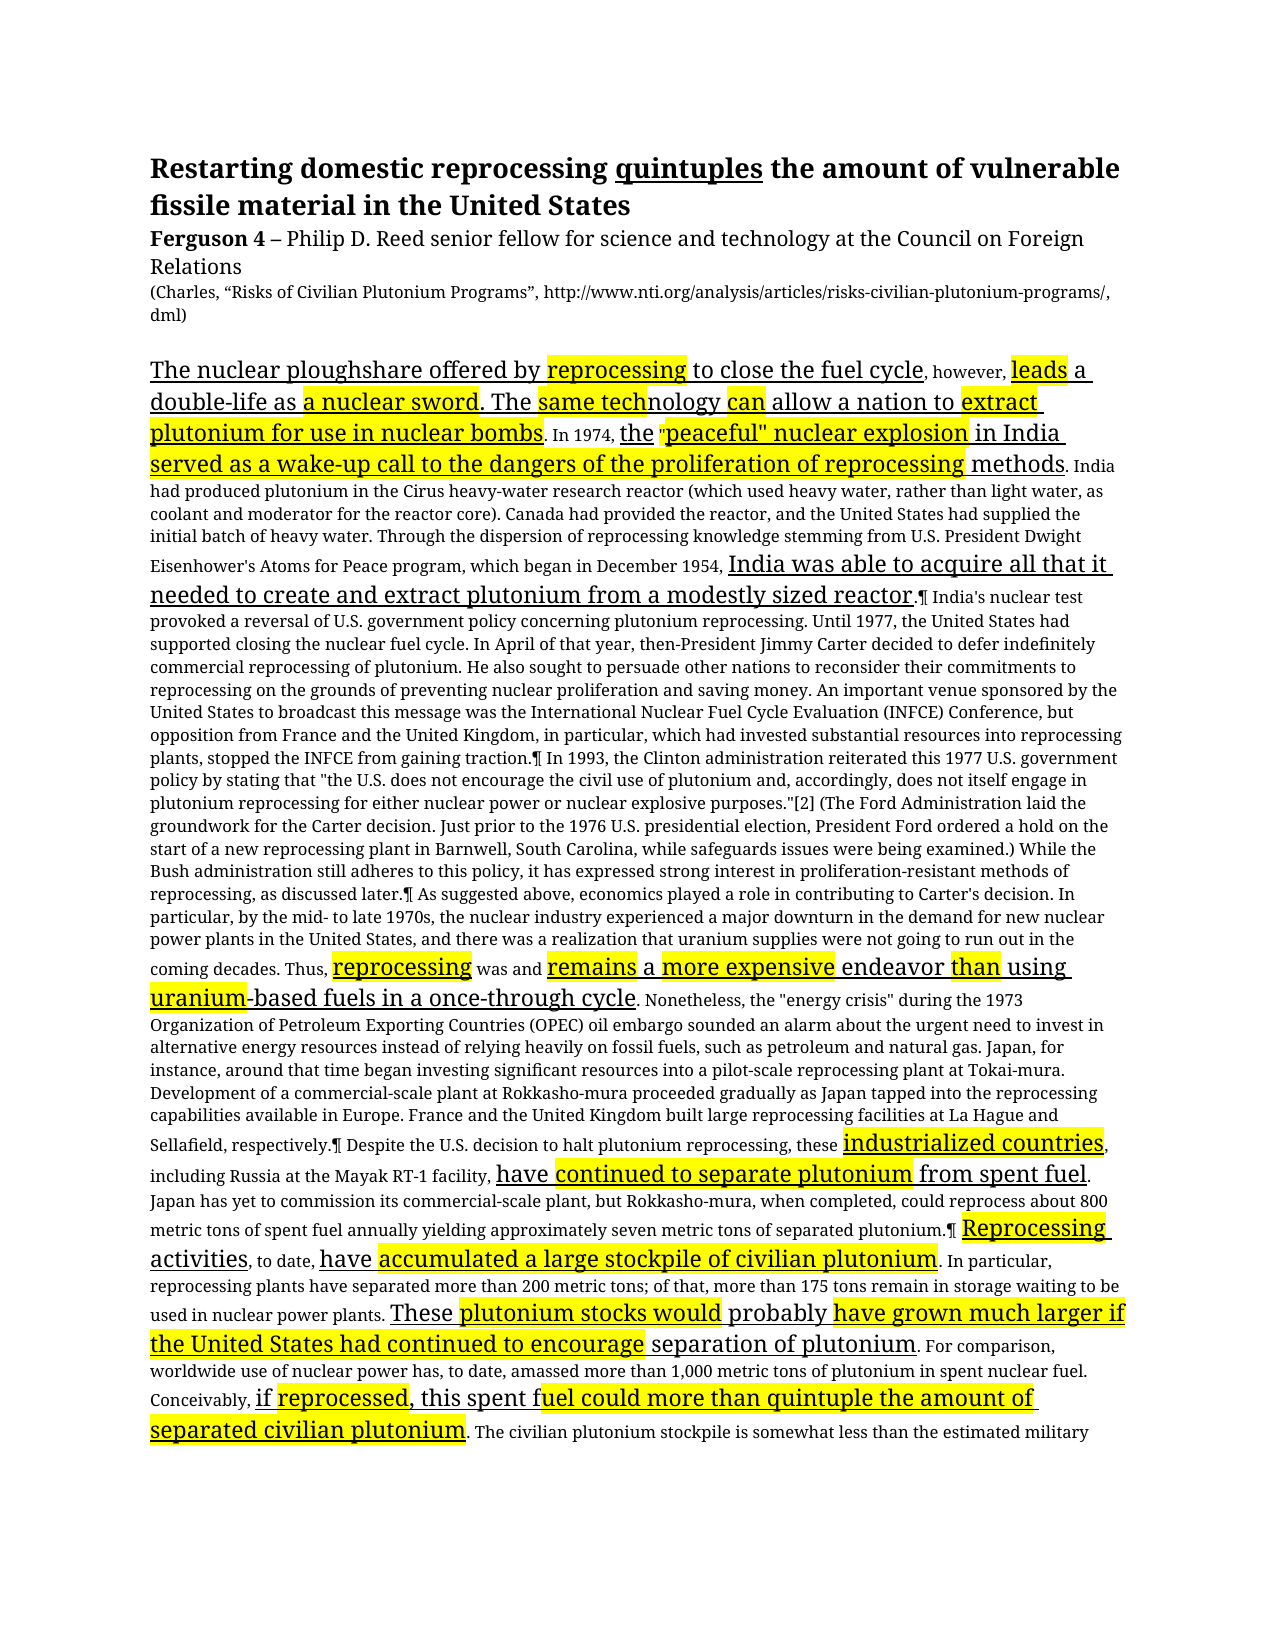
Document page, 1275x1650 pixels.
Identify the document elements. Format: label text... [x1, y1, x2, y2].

text Ferguson 4 – Philip D. Reed senior fellow for science and technology at the Council on Foreign Relations [150, 224, 1125, 281]
subtitle Restarting domestic reprocessing quintuples the amount of vulnerable fissile material in the United States [150, 150, 1125, 224]
text (Charles, “Risks of Civilian Plutonium Programs”, http://www.nti.org/analysis/articles/risks-civilian-plutonium-programs/, dml) [150, 281, 1125, 326]
